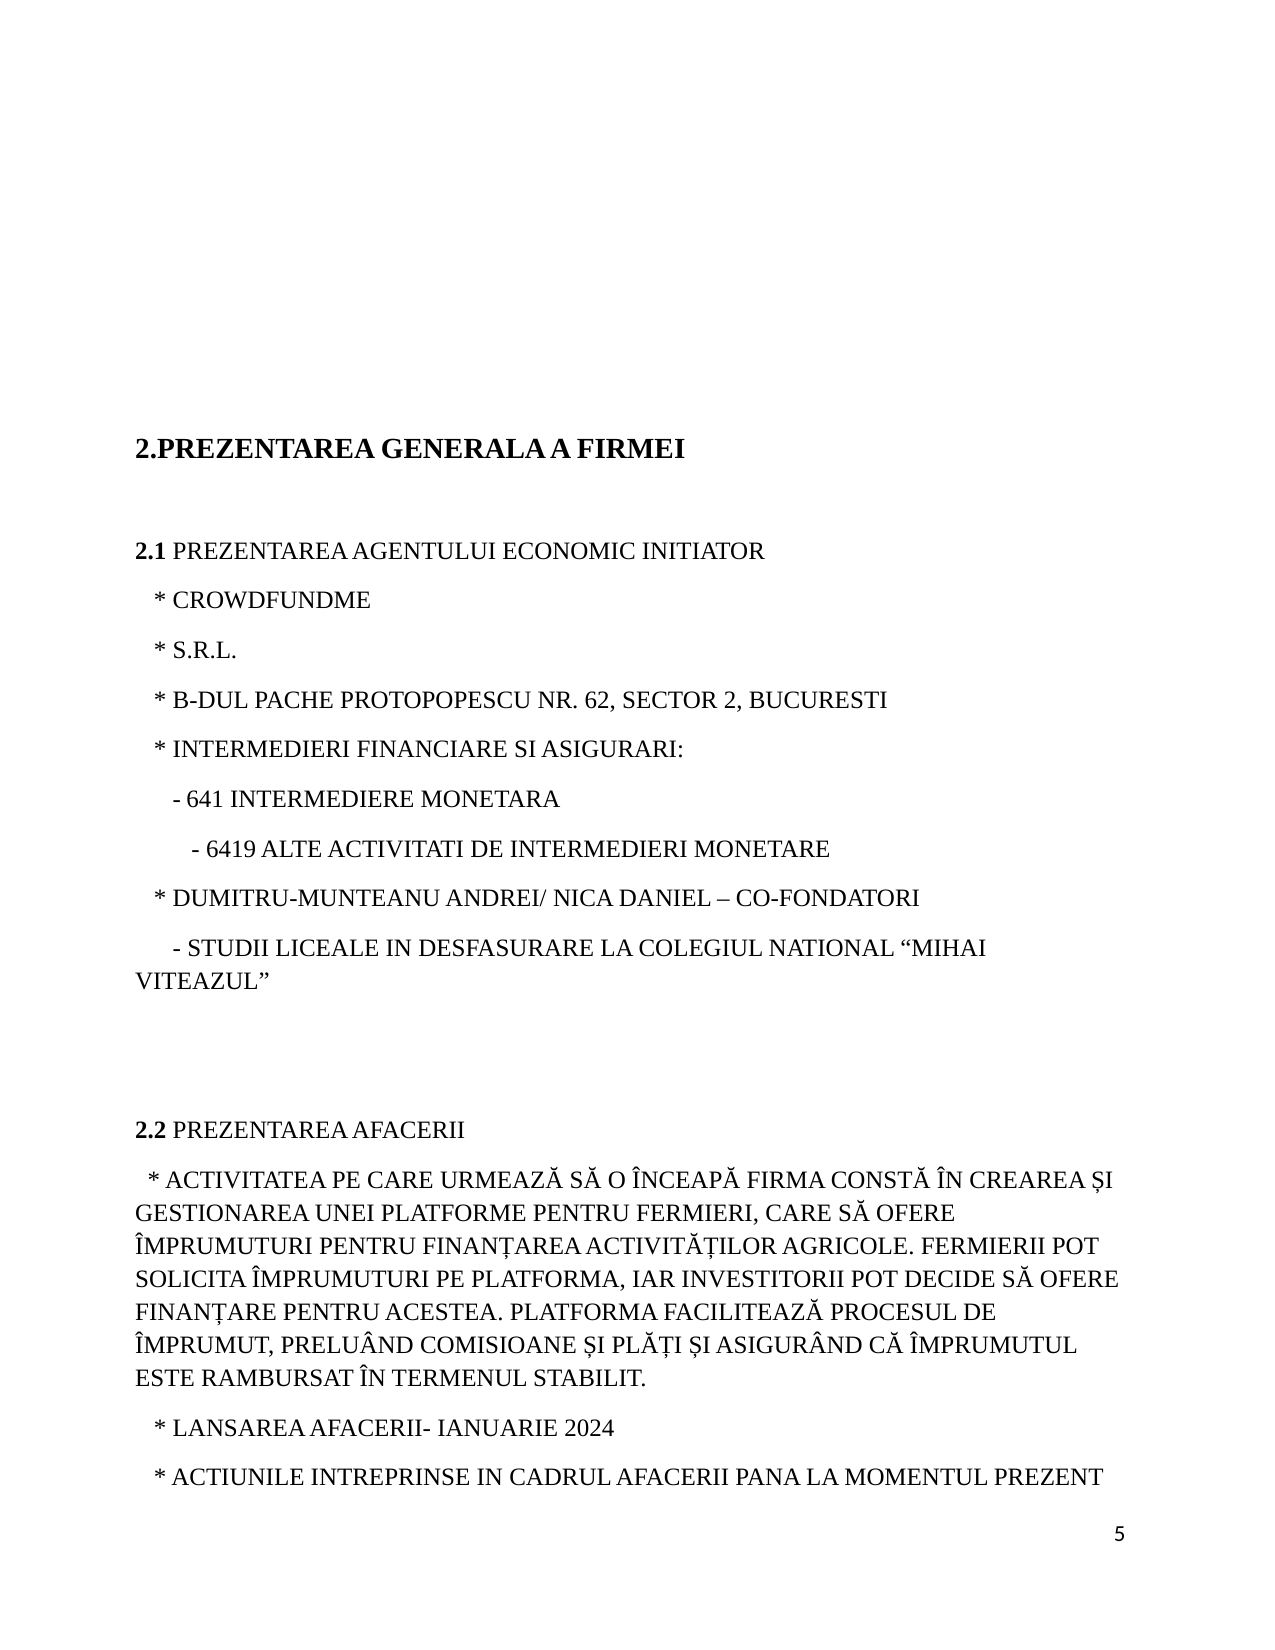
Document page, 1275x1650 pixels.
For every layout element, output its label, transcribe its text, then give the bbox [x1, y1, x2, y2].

text * LANSAREA AFACERII- IANUARIE 2024 [135, 1413, 1125, 1442]
text * B-DUL PACHE PROTOPOPESCU NR. 62, SECTOR 2, BUCURESTI [135, 685, 1125, 713]
text - STUDII LICEALE IN DESFASURARE LA COLEGIUL NATIONAL “MIHAI VITEAZUL” [135, 933, 1125, 995]
text * INTERMEDIERI FINANCIARE SI ASIGURARI: [135, 734, 1125, 763]
text 2.2 PREZENTAREA AFACERII [135, 1115, 1125, 1144]
text 2.1 PREZENTAREA AGENTULUI ECONOMIC INITIATOR [135, 536, 1125, 564]
text * ACTIVITATEA PE CARE URMEAZĂ SĂ O ÎNCEAPĂ FIRMA CONSTĂ ÎN CREAREA ȘI GESTIONAREA UNEI PLATFORME PENTRU FERMIERI, CARE SĂ OFERE ÎMPRUMUTURI PENTRU FINANȚAREA ACTIVITĂȚILOR AGRICOLE. FERMIERII POT SOLICITA ÎMPRUMUTURI PE PLATFORMA, IAR INVESTITORII POT DECIDE SĂ OFERE FINANȚARE PENTRU ACESTEA. PLATFORMA FACILITEAZĂ PROCESUL DE ÎMPRUMUT, PRELUÂND COMISIOANE ȘI PLĂȚI ȘI ASIGURÂND CĂ ÎMPRUMUTUL ESTE RAMBURSAT ÎN TERMENUL STABILIT. [135, 1165, 1125, 1392]
text * CROWDFUNDME [135, 585, 1125, 614]
text 2.PREZENTAREA GENERALA A FIRMEI [135, 431, 1125, 464]
text * DUMITRU-MUNTEANU ANDREI/ NICA DANIEL – CO-FONDATORI [135, 883, 1125, 912]
text * S.R.L. [135, 635, 1125, 664]
text - 6419 ALTE ACTIVITATI DE INTERMEDIERI MONETARE [135, 834, 1125, 863]
text * ACTIUNILE INTREPRINSE IN CADRUL AFACERII PANA LA MOMENTUL PREZENT [135, 1462, 1125, 1491]
text - 641 INTERMEDIERE MONETARA [135, 784, 1125, 813]
